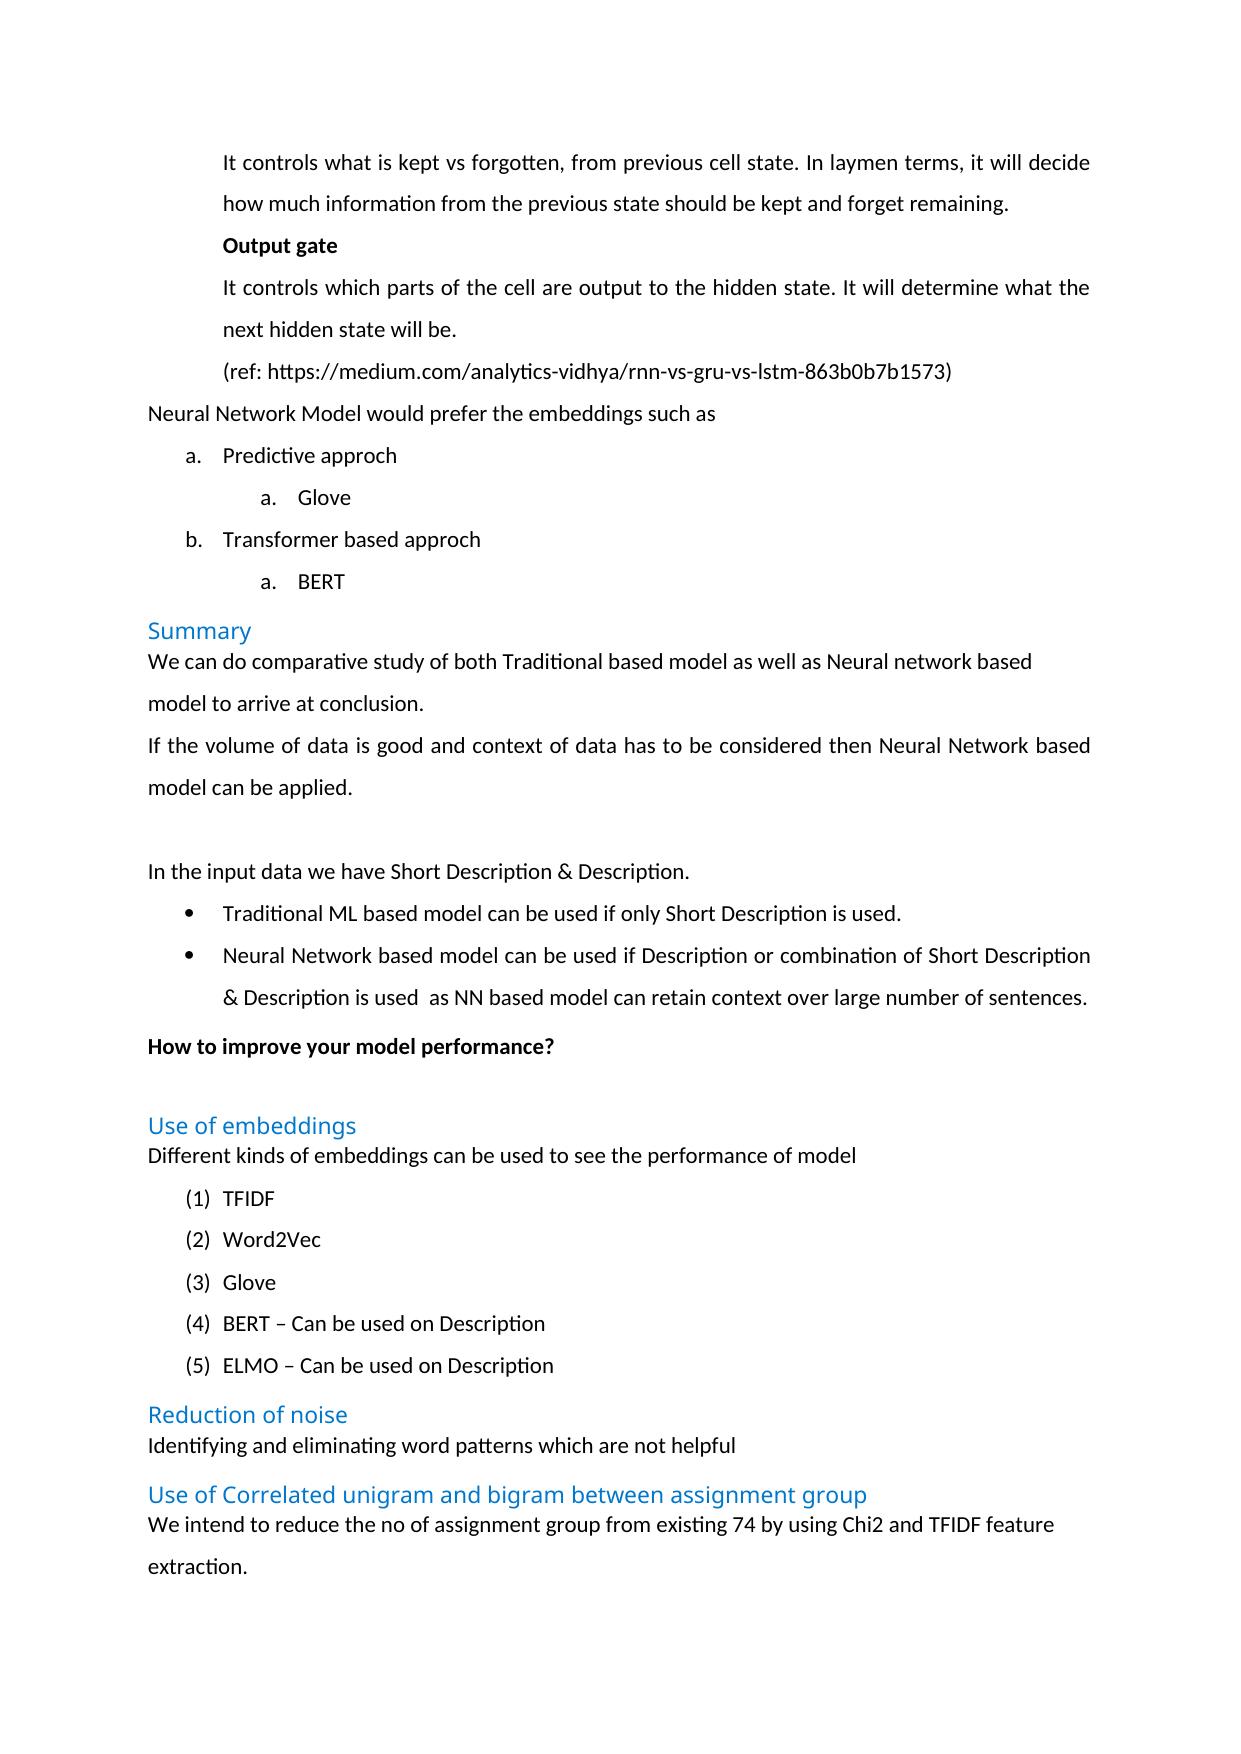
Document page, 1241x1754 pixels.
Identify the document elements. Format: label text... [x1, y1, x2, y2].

text We intend to reduce the no of assignment group from existing 74 by using Chi2 and TFIDF feature extraction. [148, 1511, 1093, 1581]
list Glove [260, 483, 1093, 511]
subtitle Reduction of noise [148, 1393, 1093, 1431]
text Neural Network Model would prefer the embeddings such as [148, 399, 1093, 427]
list Output gate [223, 232, 1093, 259]
list (ref: https://medium.com/analytics-vidhya/rnn-vs-gru-vs-lstm-863b0b7b1573) [223, 357, 1093, 386]
list Transformer based approch [185, 525, 1093, 553]
list BERT [260, 567, 1093, 595]
list Neural Network based model can be used if Description or combination of Short Description & Description is used as NN based model can retain context over large number of sentences. [185, 941, 1093, 1011]
list Traditional ML based model can be used if only Short Description is used. [185, 899, 1093, 927]
list Glove [185, 1268, 1093, 1296]
subtitle How to improve your model performance? [148, 1025, 1093, 1062]
subtitle Use of embeddings [148, 1104, 1093, 1142]
subtitle Use of Correlated unigram and bigram between assignment group [148, 1473, 1093, 1511]
list TFIDF [185, 1184, 1093, 1212]
text Different kinds of embeddings can be used to see the performance of model [148, 1142, 1093, 1170]
list ELMO – Can be used on Description [185, 1352, 1093, 1379]
list BERT – Can be used on Description [185, 1309, 1093, 1338]
list It controls what is kept vs forgotten, from previous cell state. In laymen terms, it will decide how much information from the previous state should be kept and forget remaining. [223, 148, 1093, 218]
list Predictive approch [185, 441, 1093, 469]
text Identifying and eliminating word patterns which are not helpful [148, 1431, 1093, 1459]
list It controls which parts of the cell are output to the hidden state. It will determine what the next hidden state will be. [223, 273, 1093, 343]
text If the volume of data is good and context of data has to be considered then Neural Network based model can be applied. [148, 731, 1093, 801]
text We can do comparative study of both Traditional based model as well as Neural network based model to arrive at conclusion. [148, 647, 1093, 717]
list Word2Vec [185, 1226, 1093, 1254]
subtitle Summary [148, 609, 1093, 647]
text In the input data we have Short Description & Description. [148, 857, 1093, 885]
